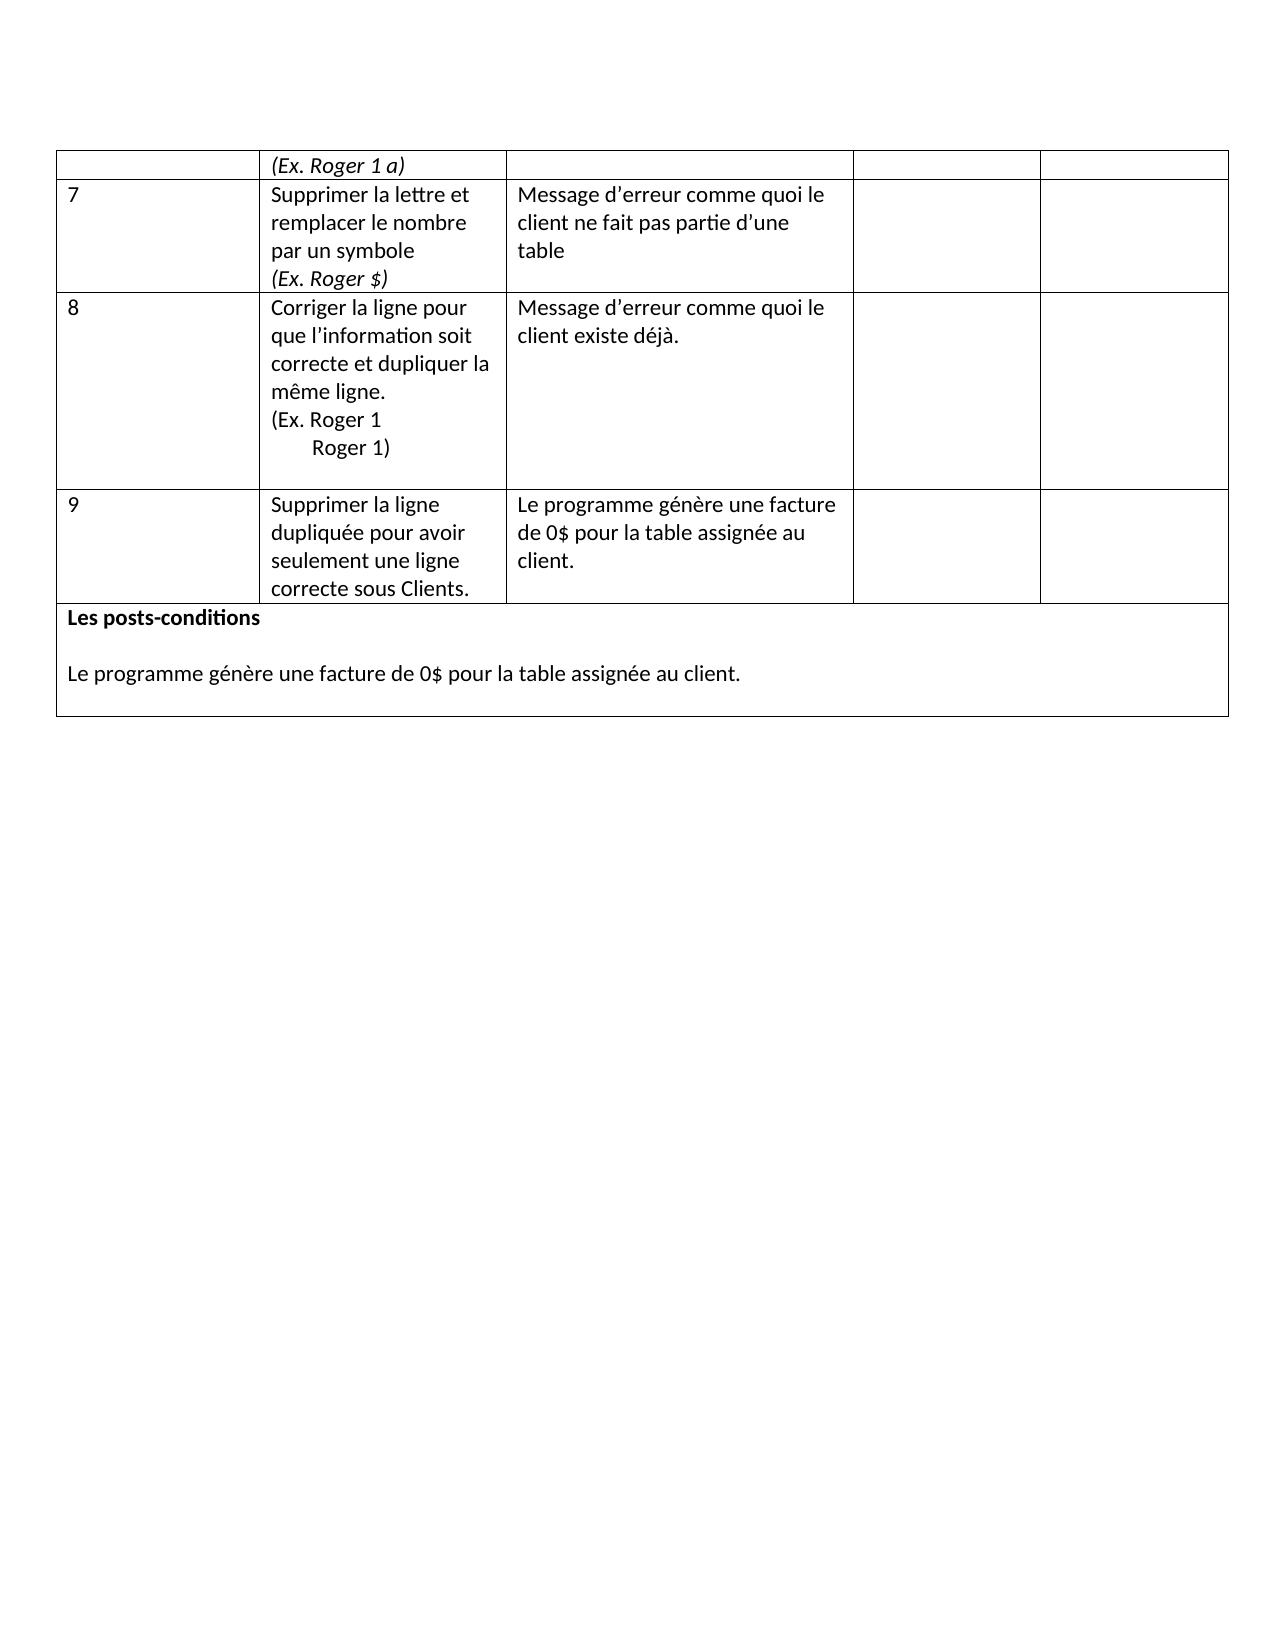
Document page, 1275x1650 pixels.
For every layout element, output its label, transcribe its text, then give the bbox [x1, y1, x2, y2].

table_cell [260, 151, 506, 179]
table_cell [854, 180, 1040, 292]
table_cell Corriger la ligne pour que l’information soit correcte et dupliquer la même ligne. (Ex. Roger 1 Roger 1) [260, 293, 506, 489]
table_cell Message d’erreur comme quoi le client existe déjà. [507, 293, 853, 489]
table_cell 8 [57, 293, 259, 489]
table_cell [1041, 180, 1228, 292]
table_cell [1041, 293, 1228, 489]
table_cell Message d’erreur comme quoi le client ne fait pas partie d’une table [507, 180, 853, 292]
table_cell [1041, 490, 1228, 602]
table_cell Les posts-conditions Le programme génère une facture de 0$ pour la table assignée au client. [57, 604, 1228, 716]
table_cell 7 [57, 180, 259, 292]
table_cell Le programme génère une facture de 0$ pour la table assignée au client. [507, 490, 853, 602]
table_cell [1041, 151, 1228, 179]
table_cell Supprimer la ligne dupliquée pour avoir seulement une ligne correcte sous Clients. [260, 490, 506, 602]
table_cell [507, 151, 853, 179]
table_cell 9 [57, 490, 259, 602]
table_cell [854, 490, 1040, 602]
table_cell [854, 151, 1040, 179]
table_cell Supprimer la lettre et remplacer le nombre par un symbole (Ex. Roger $) [260, 180, 506, 292]
table_cell [854, 293, 1040, 489]
table_cell 6 [57, 151, 259, 179]
